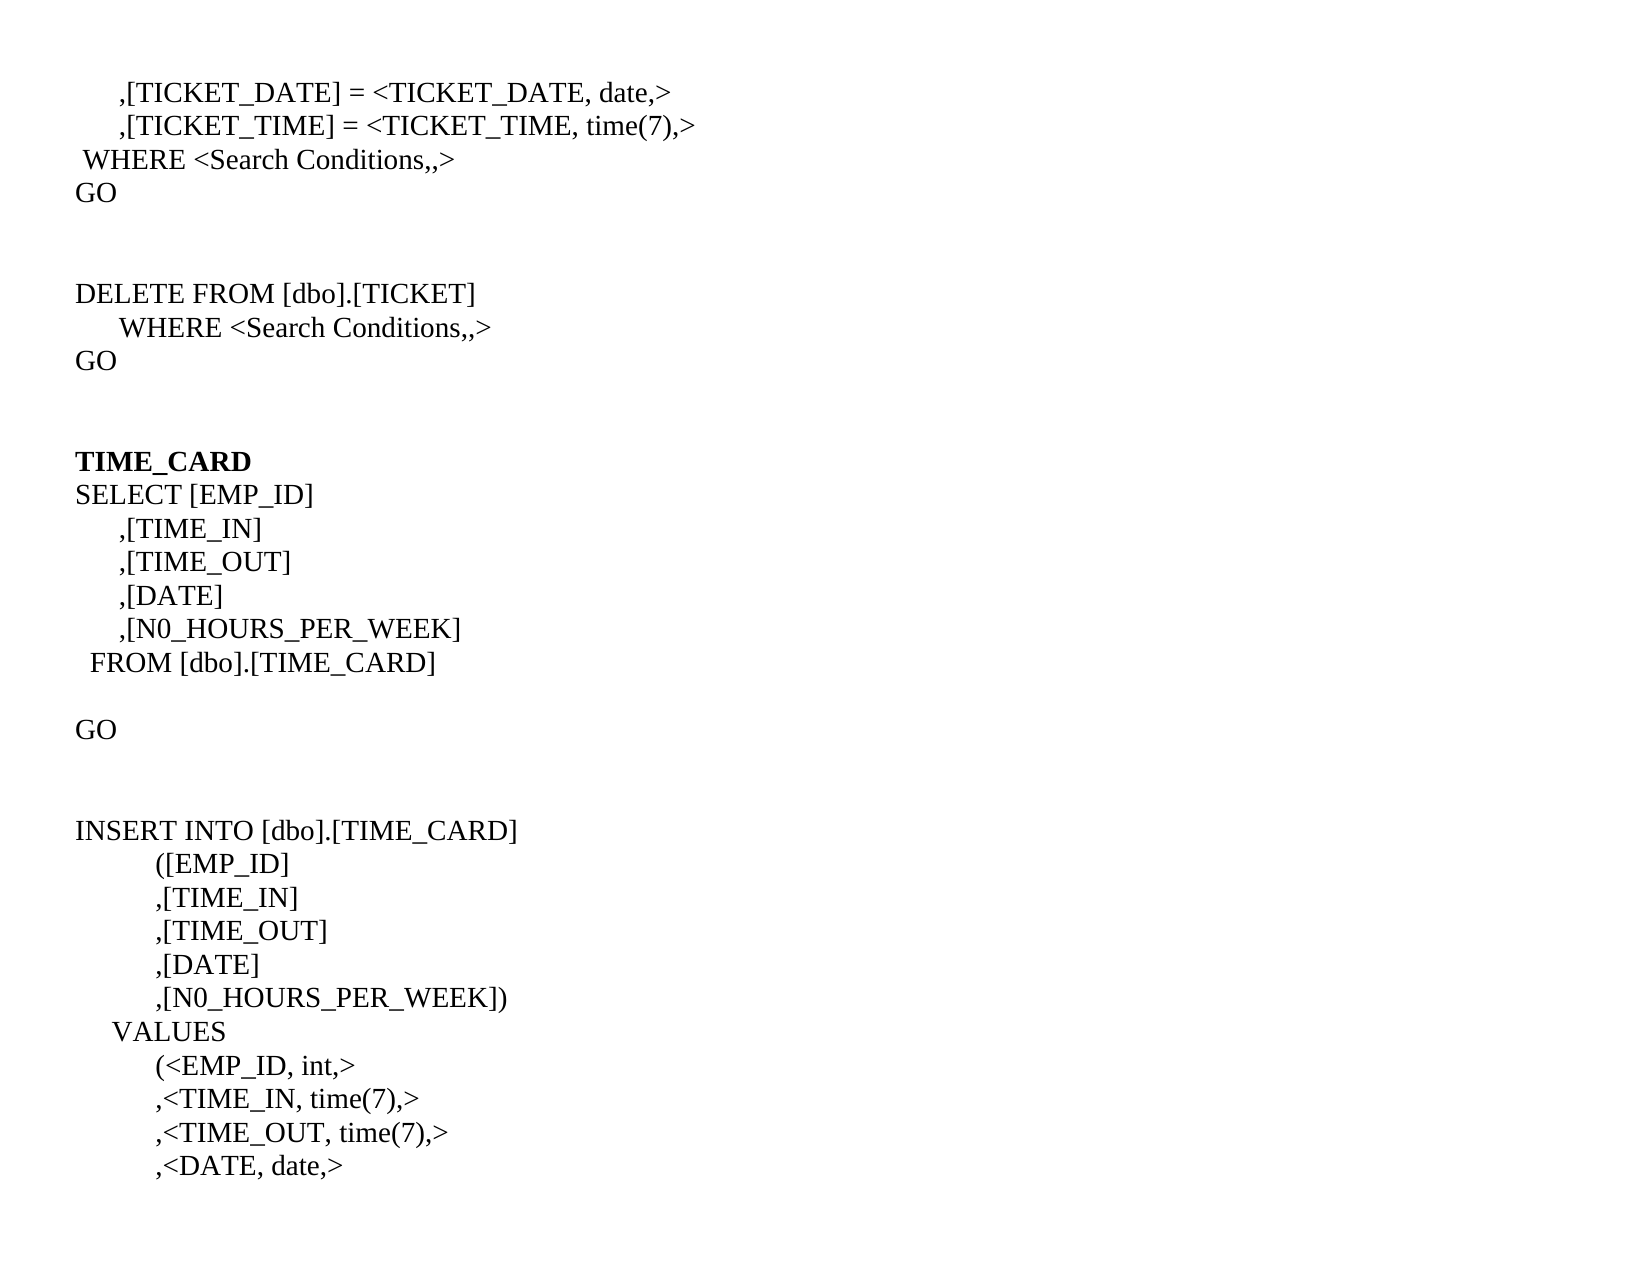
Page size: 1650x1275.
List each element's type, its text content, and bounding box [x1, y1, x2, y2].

text GO [75, 176, 1575, 209]
text VALUES [75, 1014, 1575, 1048]
text TIME_CARD [75, 444, 1575, 477]
text ,[TIME_OUT] [75, 544, 1575, 578]
text WHERE <Search Conditions,,> [75, 310, 1575, 343]
text DELETE FROM [dbo].[TICKET] [75, 276, 1575, 310]
text ,<TIME_IN, time(7),> [75, 1081, 1575, 1115]
text GO [75, 343, 1575, 377]
text ,<DATE, date,> [75, 1148, 1575, 1182]
text (<EMP_ID, int,> [75, 1048, 1575, 1081]
text ,[TIME_OUT] [75, 913, 1575, 947]
text ,[TIME_IN] [75, 880, 1575, 913]
text ,[TIME_IN] [75, 511, 1575, 544]
text ,[DATE] [75, 578, 1575, 612]
text ([EMP_ID] [75, 846, 1575, 880]
text WHERE <Search Conditions,,> [75, 142, 1575, 176]
text ,<TIME_OUT, time(7),> [75, 1115, 1575, 1148]
text ,[N0_HOURS_PER_WEEK]) [75, 981, 1575, 1014]
text FROM [dbo].[TIME_CARD] [75, 645, 1575, 679]
text SELECT [EMP_ID] [75, 477, 1575, 511]
text ,[DATE] [75, 947, 1575, 981]
text GO [75, 712, 1575, 746]
text INSERT INTO [dbo].[TIME_CARD] [75, 813, 1575, 846]
text ,[TICKET_TIME] = <TICKET_TIME, time(7),> [75, 108, 1575, 142]
text ,[N0_HOURS_PER_WEEK] [75, 612, 1575, 645]
text ,[TICKET_DATE] = <TICKET_DATE, date,> [75, 75, 1575, 108]
